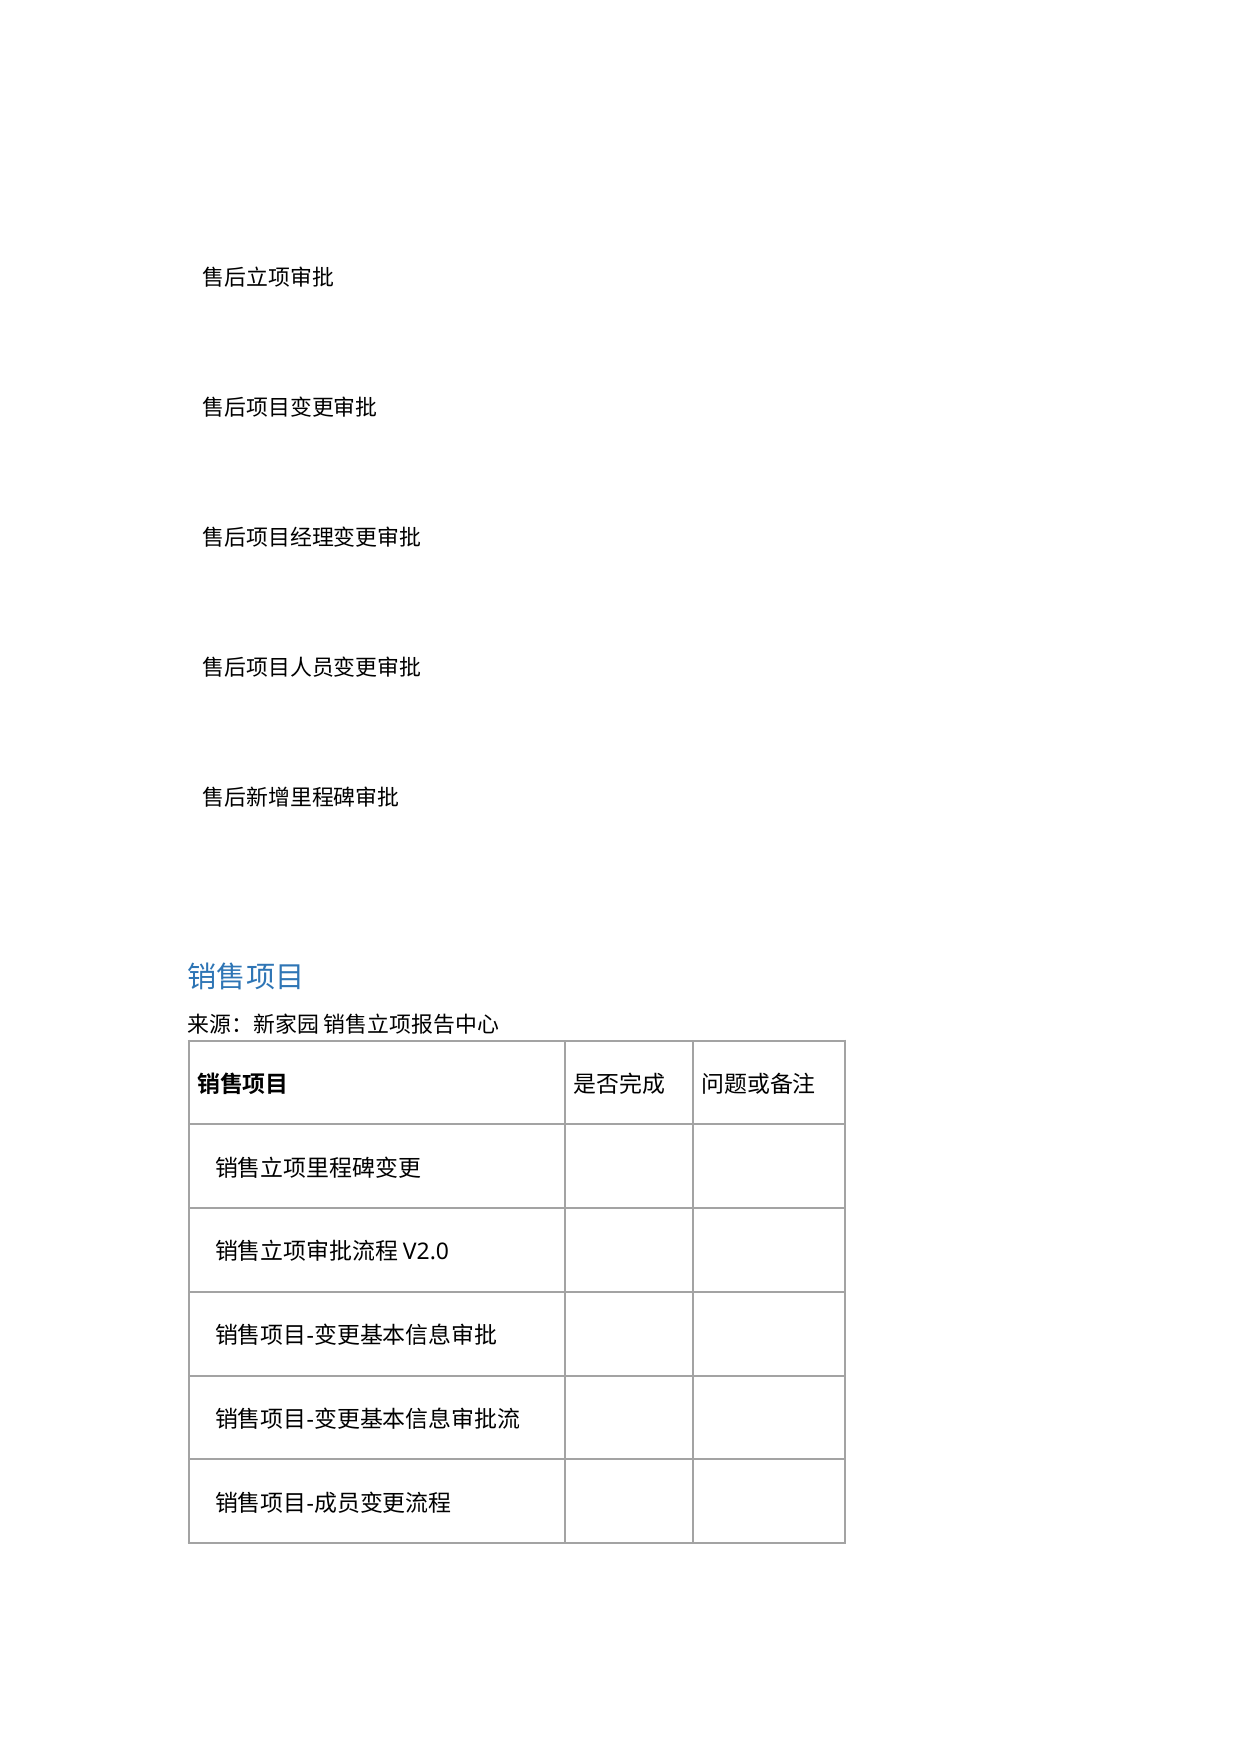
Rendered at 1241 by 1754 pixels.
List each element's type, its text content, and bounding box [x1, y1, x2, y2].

table_cell 销售项目-变更基本信息审批流 [190, 1377, 564, 1458]
table_header 销售项目 [190, 1042, 564, 1123]
text 售后项目经理变更审批 [187, 519, 1053, 552]
text 售后项目变更审批 [187, 389, 1053, 422]
table_cell 销售立项审批流程V2.0 [190, 1209, 564, 1291]
text 售后新增里程碑审批 [187, 779, 1053, 812]
table_cell [566, 1209, 692, 1291]
table_header 问题或备注 [694, 1042, 844, 1123]
text 来源：新家园 销售立项报告中心 [187, 1007, 1053, 1039]
table_cell [566, 1293, 692, 1374]
table_cell [694, 1460, 844, 1542]
text 售后项目人员变更审批 [187, 649, 1053, 682]
table_cell 销售项目-变更基本信息审批 [190, 1293, 564, 1374]
table_cell [566, 1125, 692, 1207]
table_cell [694, 1377, 844, 1458]
table_cell [694, 1293, 844, 1374]
table_cell [566, 1377, 692, 1458]
table_cell 销售立项里程碑变更 [190, 1125, 564, 1207]
table_cell 销售项目-成员变更流程 [190, 1460, 564, 1542]
table_cell [566, 1460, 692, 1542]
text 售后立项审批 [187, 259, 1053, 292]
table_header 是否完成 [566, 1042, 692, 1123]
text 销售项目 [187, 942, 1053, 1007]
table_cell [694, 1209, 844, 1291]
table_cell [694, 1125, 844, 1207]
